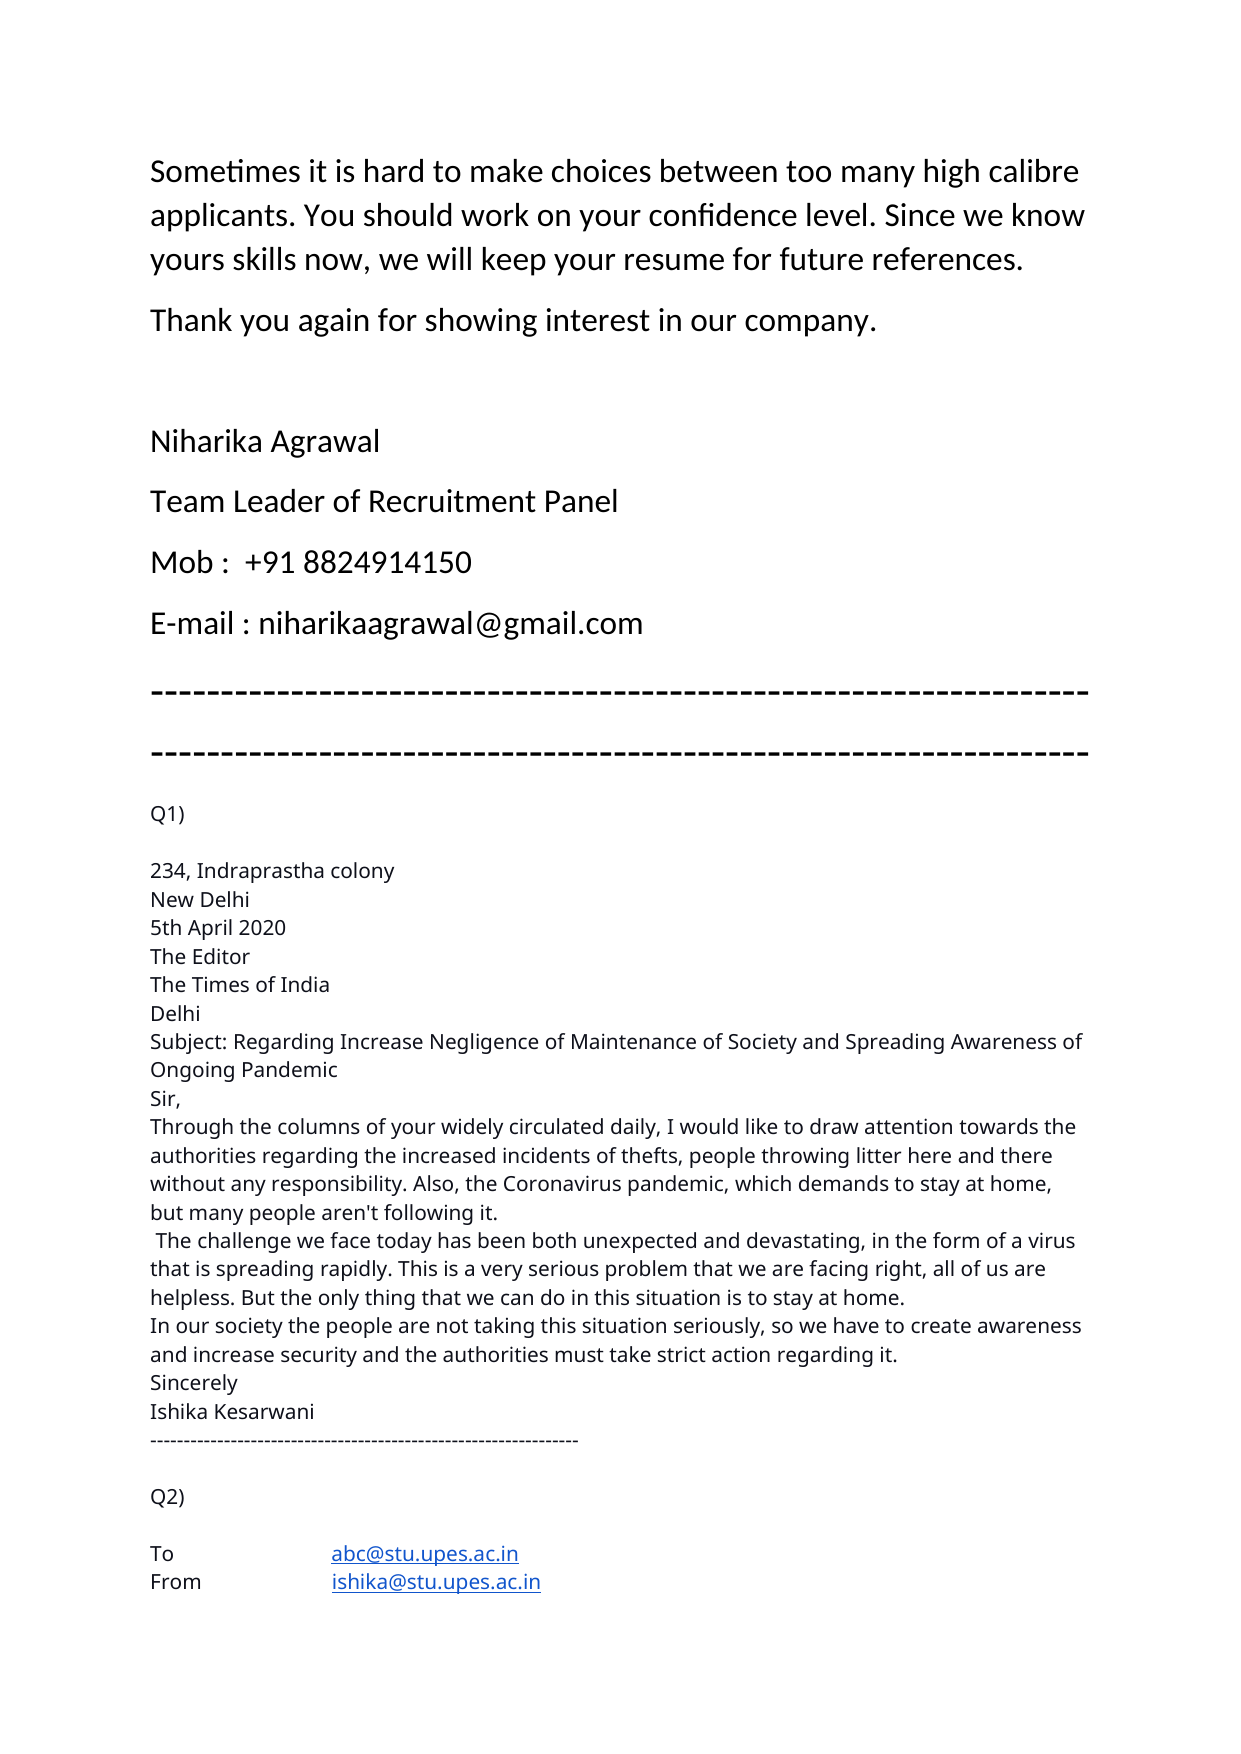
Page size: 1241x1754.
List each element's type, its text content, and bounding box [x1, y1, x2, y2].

text ---------------------------------------------------------------- [150, 1425, 1090, 1454]
text E-mail : niharikaagrawal@gmail.com [150, 602, 1090, 642]
text The Editor [150, 942, 1090, 970]
text -------------------------------------------------------------------------------------------------------------------------------------- [150, 662, 1090, 778]
text Mob : +91 8824914150 [150, 541, 1090, 582]
text 234, Indraprastha colony [150, 856, 1090, 885]
text The Times of India [150, 970, 1090, 999]
text Niharika Agrawal [150, 420, 1090, 461]
text Sir, [150, 1084, 1090, 1112]
text Q1) [150, 799, 1090, 828]
text New Delhi [150, 885, 1090, 913]
text Through the columns of your widely circulated daily, I would like to draw attention towards the authorities regarding the increased incidents of thefts, people throwing litter here and there without any responsibility. Also, the Coronavirus pandemic, which demands to stay at home, but many people aren't following it. [150, 1112, 1090, 1226]
text In our society the people are not taking this situation seriously, so we have to create awareness and increase security and the authorities must take strict action regarding it. [150, 1311, 1090, 1368]
text Subject: Regarding Increase Negligence of Maintenance of Society and Spreading Awareness of Ongoing Pandemic [150, 1027, 1090, 1084]
text To abc@stu.upes.ac.in [150, 1539, 1090, 1567]
text Delhi [150, 999, 1090, 1027]
text From ishika@stu.upes.ac.in [150, 1567, 1090, 1596]
text The challenge we face today has been both unexpected and devastating, in the form of a virus that is spreading rapidly. This is a very serious problem that we are facing right, all of us are helpless. But the only thing that we can do in this situation is to stay at home. [150, 1226, 1090, 1311]
text 5th April 2020 [150, 913, 1090, 942]
text Ishika Kesarwani [150, 1397, 1090, 1425]
text Team Leader of Recruitment Panel [150, 480, 1090, 521]
text Q2) [150, 1482, 1090, 1511]
text Sincerely [150, 1368, 1090, 1397]
text Thank you again for showing interest in our company. [150, 298, 1090, 339]
text Sometimes it is hard to make choices between too many high calibre applicants. You should work on your confidence level. Since we know yours skills now, we will keep your resume for future references. [150, 150, 1090, 279]
